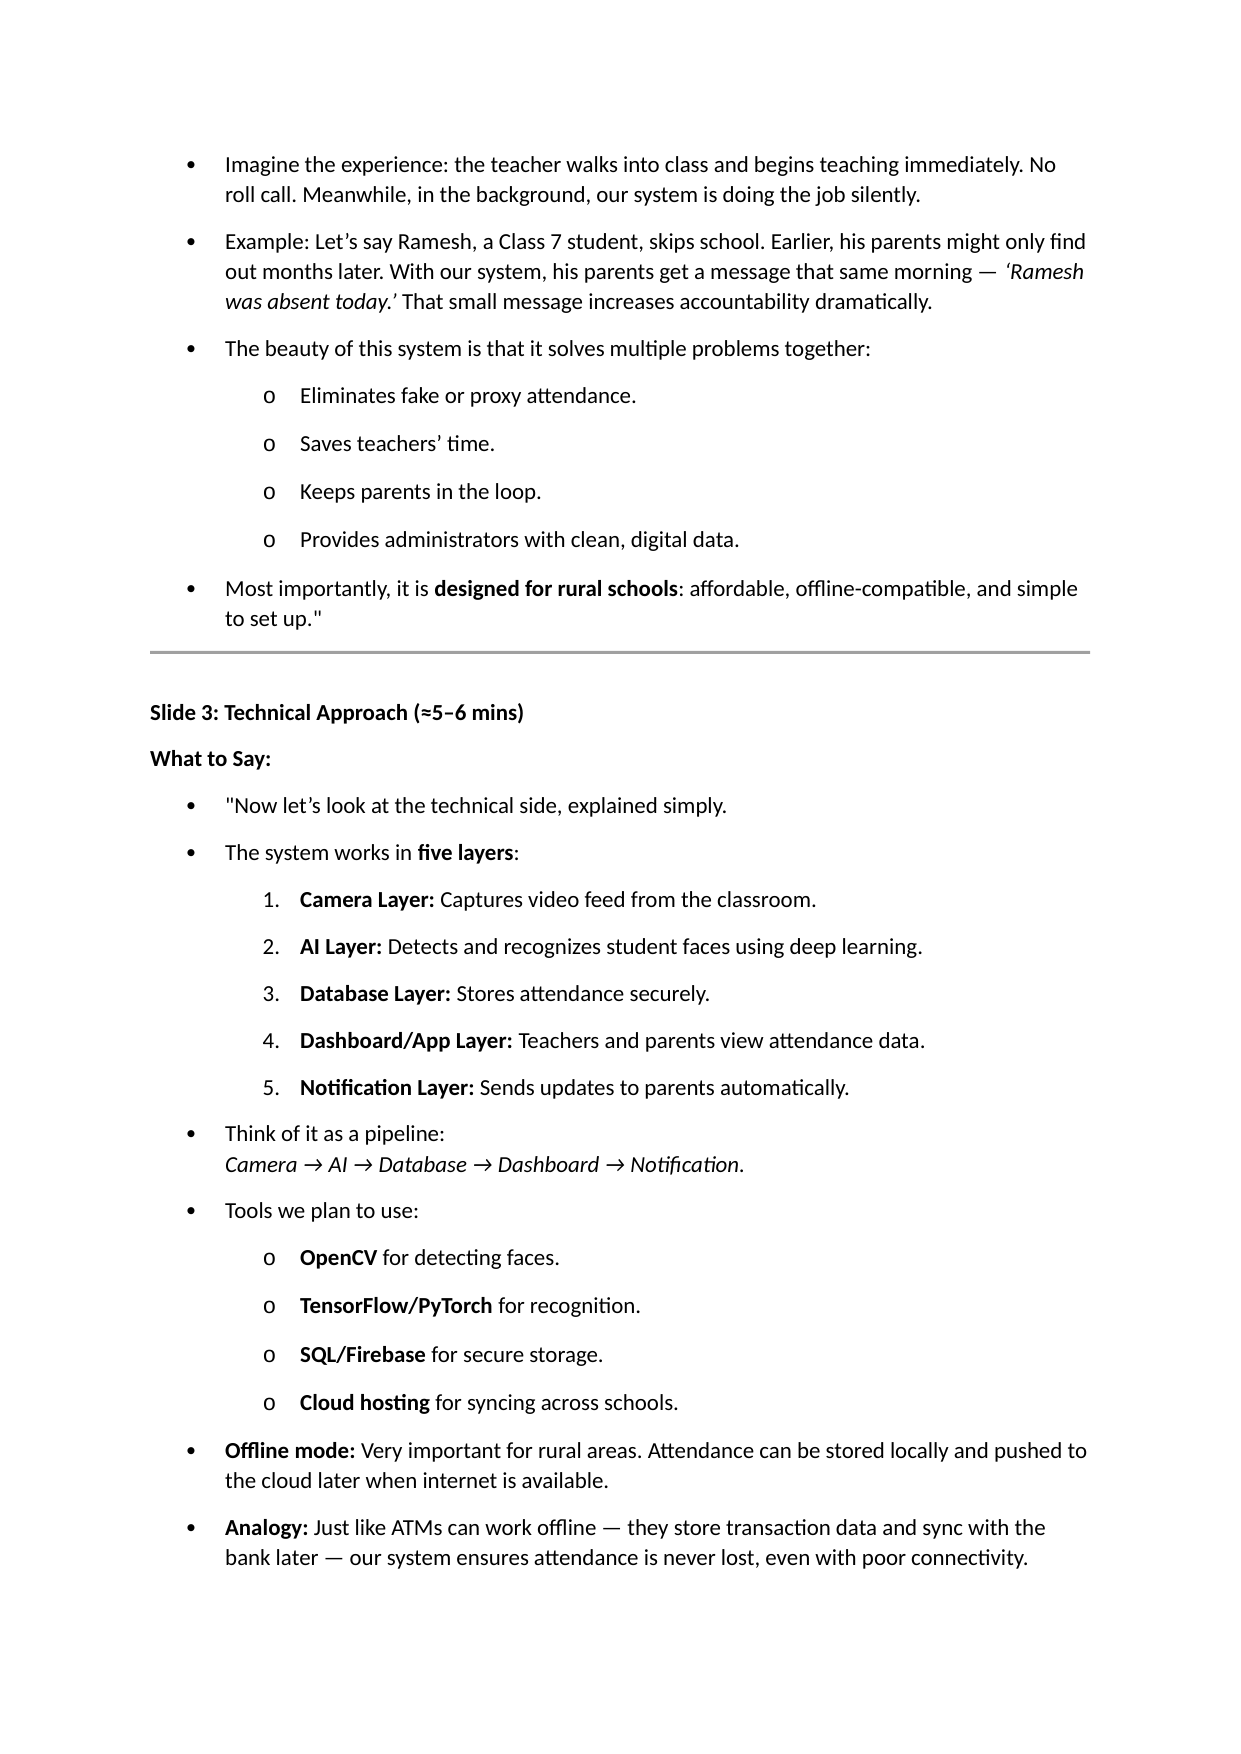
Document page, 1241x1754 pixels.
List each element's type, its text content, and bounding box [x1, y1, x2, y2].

list Tools we plan to use: [187, 1197, 1090, 1225]
text What to Say: [150, 744, 1090, 773]
list "Now let’s look at the technical side, explained simply. [187, 791, 1090, 819]
list AI Layer: Detects and recognizes student faces using deep learning. [262, 932, 1090, 960]
list The system works in five layers: [187, 838, 1090, 866]
list Most importantly, it is designed for rural schools: affordable, offline-compatible, and simple to set up." [187, 574, 1090, 632]
list Notification Layer: Sends updates to parents automatically. [262, 1073, 1090, 1101]
list Cloud hosting for syncing across schools. [262, 1388, 1090, 1417]
list Analogy: Just like ATMs can work offline — they store transaction data and sync with the bank later — our system ensures attendance is never lost, even with poor connectivity. [187, 1513, 1090, 1571]
list Example: Let’s say Ramesh, a Class 7 student, skips school. Earlier, his parents might only find out months later. With our system, his parents get a message that same morning — ‘Ramesh was absent today.’ That small message increases accountability dramatically. [187, 227, 1090, 316]
list Provides administrators with clean, digital data. [262, 526, 1090, 555]
list Dashboard/App Layer: Teachers and parents view attendance data. [262, 1026, 1090, 1054]
list Imagine the experience: the teacher walks into class and begins teaching immediately. No roll call. Meanwhile, in the background, our system is doing the job silently. [187, 150, 1090, 208]
list Camera Layer: Captures video feed from the classroom. [262, 885, 1090, 913]
list Keeps parents in the loop. [262, 477, 1090, 507]
list OpenCV for detecting faces. [262, 1243, 1090, 1273]
list Eliminates fake or proxy attendance. [262, 381, 1090, 410]
list Saves teachers’ time. [262, 429, 1090, 458]
list SQL/Firebase for secure storage. [262, 1340, 1090, 1369]
list TensorFlow/PyTorch for recognition. [262, 1292, 1090, 1321]
list Offline mode: Very important for rural areas. Attendance can be stored locally and pushed to the cloud later when internet is available. [187, 1436, 1090, 1494]
list The beauty of this system is that it solves multiple problems together: [187, 334, 1090, 362]
list Database Layer: Stores attendance securely. [262, 979, 1090, 1007]
text Slide 3: Technical Approach (≈5–6 mins) [150, 698, 1090, 726]
list Think of it as a pipeline: Camera → AI → Database → Dashboard → Notification. [187, 1119, 1090, 1178]
